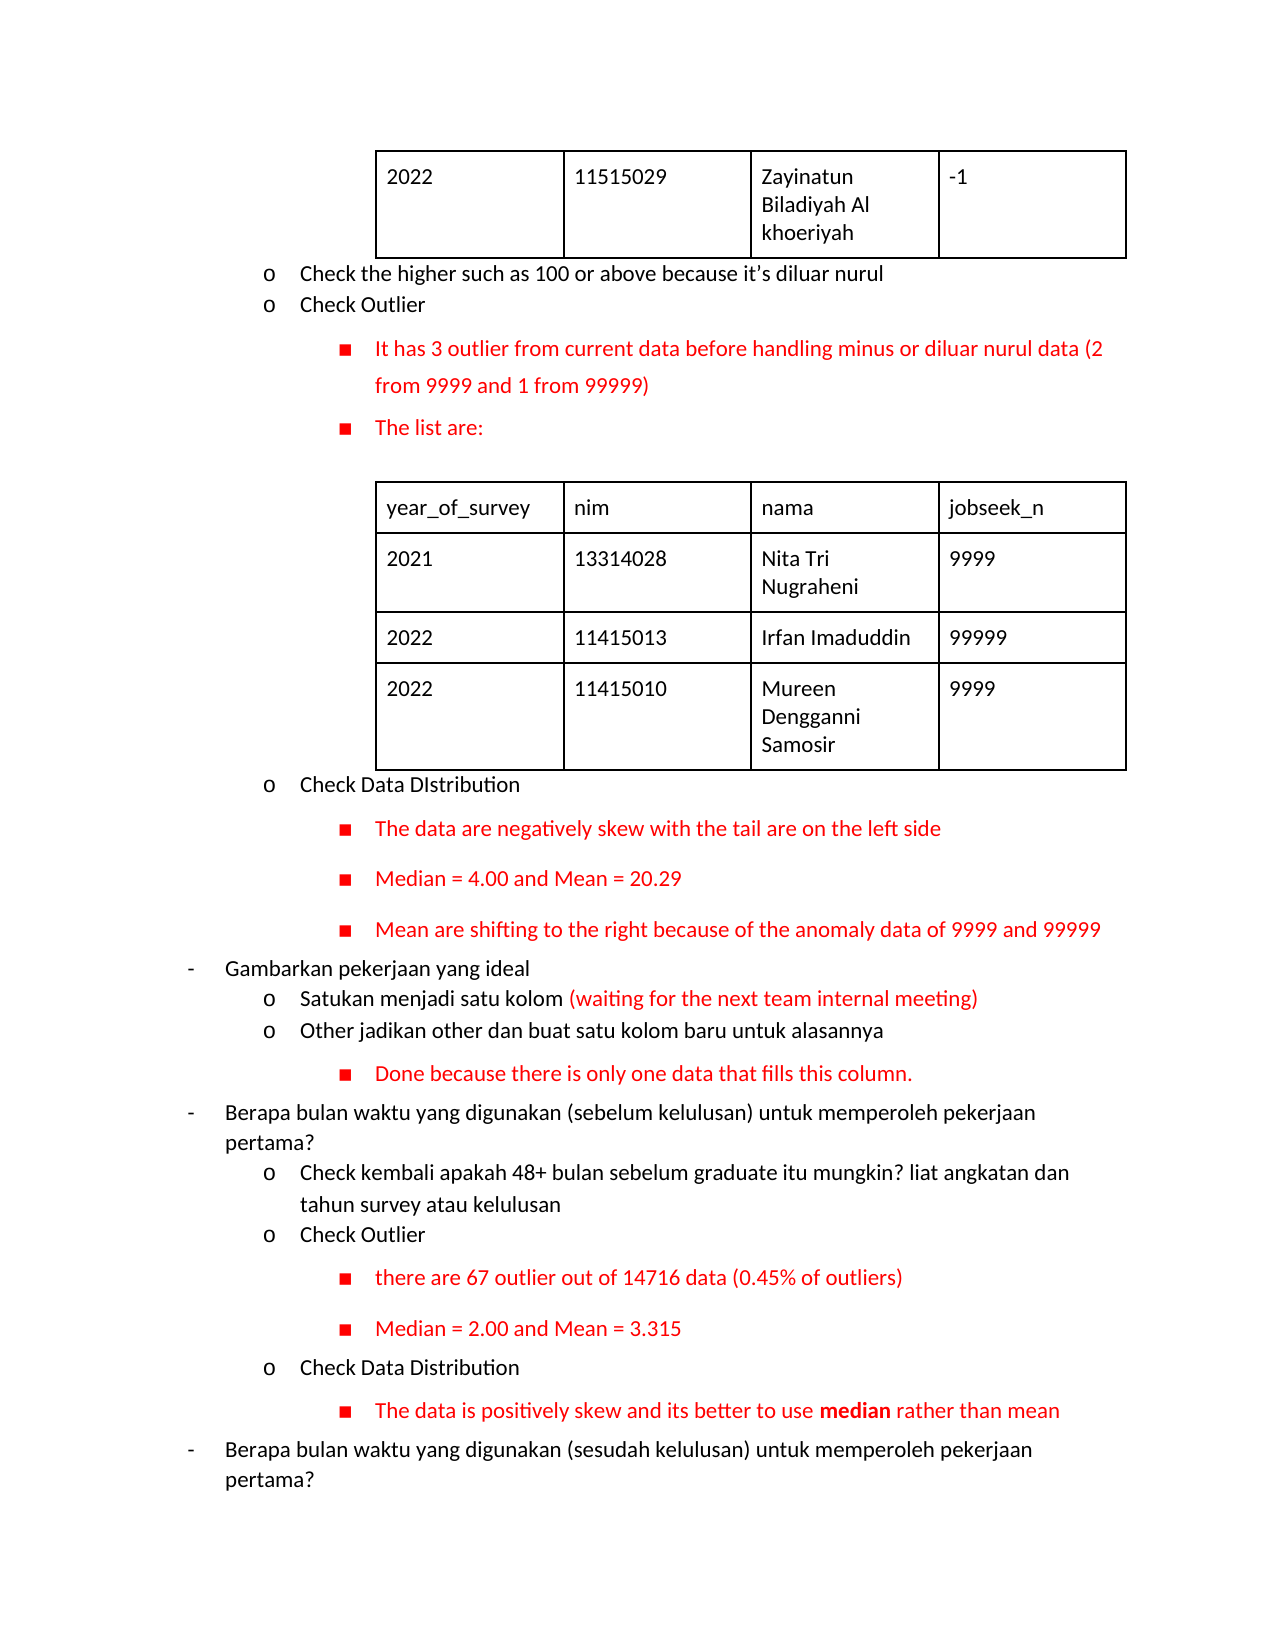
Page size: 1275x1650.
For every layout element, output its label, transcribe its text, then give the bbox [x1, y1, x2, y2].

list Check Outlier [262, 291, 1125, 320]
list Median = 2.00 and Mean = 3.315 [337, 1302, 1125, 1349]
list Check Data DIstribution [262, 771, 1125, 800]
list Check kembali apakah 48+ bulan sebelum graduate itu mungkin? liat angkatan dan tahun survey atau kelulusan [262, 1158, 1125, 1218]
table_header nim [565, 483, 750, 532]
table_cell 9999 [940, 664, 1125, 768]
table_cell -1 [940, 152, 1125, 257]
list The list are: [337, 401, 1125, 478]
table_header year_of_survey [377, 483, 563, 532]
list Other jadikan other dan buat satu kolom baru untuk alasannya [262, 1016, 1125, 1045]
table_cell 11515029 [565, 152, 750, 257]
list The data are negatively skew with the tail are on the left side [337, 802, 1125, 849]
table_cell 9999 [940, 534, 1125, 611]
list It has 3 outlier from current data before handling minus or diluar nurul data (2 from 9999 and 1 from 99999) [337, 322, 1125, 399]
list Berapa bulan waktu yang digunakan (sebelum kelulusan) untuk memperoleh pekerjaan pertama? [187, 1098, 1125, 1156]
list Done because there is only one data that fills this column. [337, 1047, 1125, 1094]
table_cell Nita Tri Nugraheni [752, 534, 938, 611]
list Satukan menjadi satu kolom (waiting for the next team internal meeting) [262, 984, 1125, 1014]
table_cell 2021 [377, 534, 563, 611]
table_cell 11415010 [565, 664, 750, 768]
list Mean are shifting to the right because of the anomaly data of 9999 and 99999 [337, 903, 1125, 951]
table_header nama [752, 483, 938, 532]
list Check Outlier [262, 1220, 1125, 1249]
table_cell 2022 [377, 613, 563, 662]
table_cell 2022 [377, 152, 563, 257]
table_cell 13314028 [565, 534, 750, 611]
list Gambarkan pekerjaan yang ideal [187, 954, 1125, 982]
table_cell 2022 [377, 664, 563, 768]
table_cell Mureen Dengganni Samosir [752, 664, 938, 768]
list Check Data Distribution [262, 1353, 1125, 1382]
list Check the higher such as 100 or above because it’s diluar nurul [262, 259, 1125, 288]
list Berapa bulan waktu yang digunakan (sesudah kelulusan) untuk memperoleh pekerjaan pertama? [187, 1435, 1125, 1493]
list The data is positively skew and its better to use median rather than mean [337, 1384, 1125, 1431]
table_cell Irfan Imaduddin [752, 613, 938, 662]
table_cell 11415013 [565, 613, 750, 662]
list Median = 4.00 and Mean = 20.29 [337, 853, 1125, 900]
table_cell Zayinatun Biladiyah Al khoeriyah [752, 152, 938, 257]
table_cell 99999 [940, 613, 1125, 662]
list there are 67 outlier out of 14716 data (0.45% of outliers) [337, 1252, 1125, 1298]
table_header jobseek_n [940, 483, 1125, 532]
